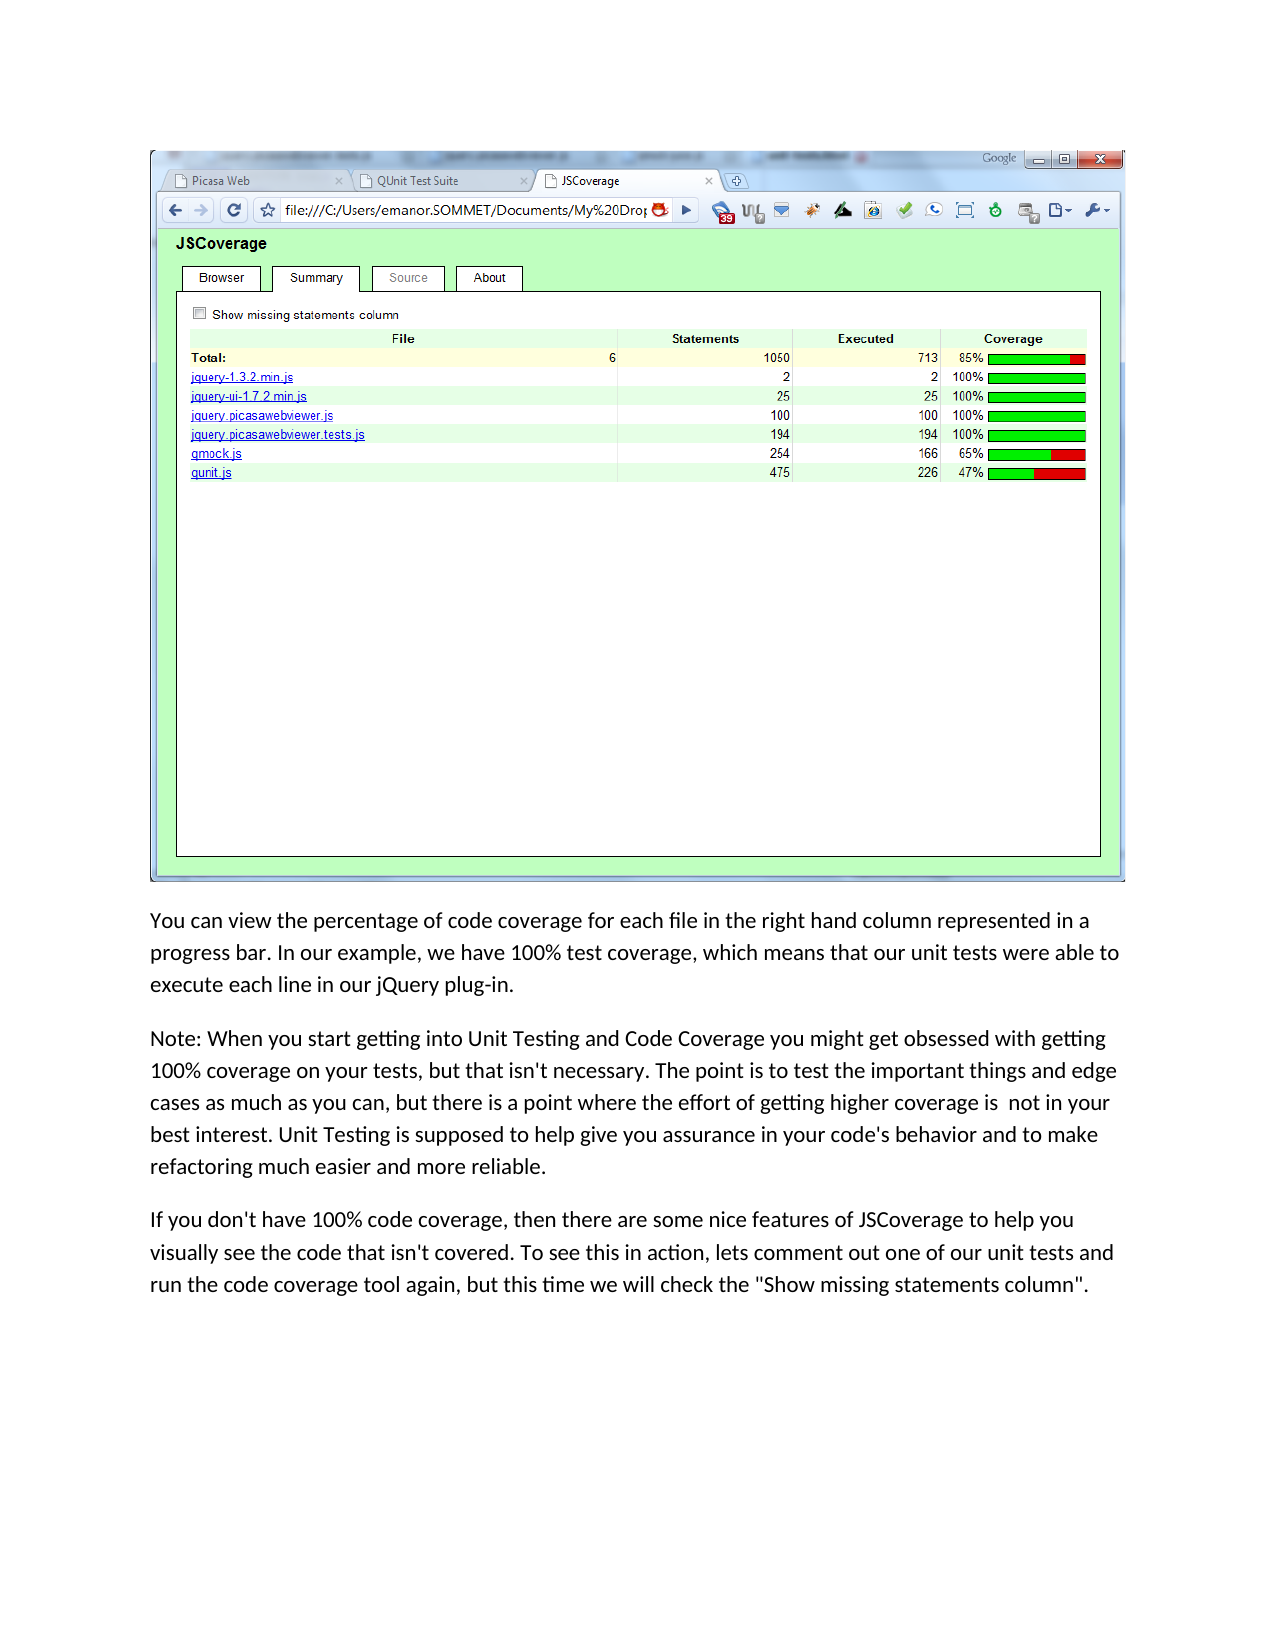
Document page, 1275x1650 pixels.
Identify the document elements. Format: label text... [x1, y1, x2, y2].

text If you don't have 100% code coverage, then there are some nice features of JSCoverage to help you visually see the code that isn't covered. To see this in action, lets comment out one of our unit tests and run the code coverage tool again, but this time we will check the "Show missing statements column". [150, 1205, 1125, 1298]
text Note: When you start getting into Unit Testing and Code Coverage you might get obsessed with getting 100% coverage on your tests, but that isn't necessary. The point is to test the important things and edge cases as much as you can, but there is a point where the effort of getting higher coverage is not in your best interest. Unit Testing is supposed to help give you assurance in your code's behavior and to make refactoring much easier and more reliable. [150, 1024, 1125, 1180]
picture [150, 150, 1125, 882]
text You can view the percentage of code coverage for each file in the right hand column represented in a progress bar. In our example, we have 100% test coverage, which means that our unit tests were able to execute each line in our jQuery plug-in. [150, 906, 1125, 999]
